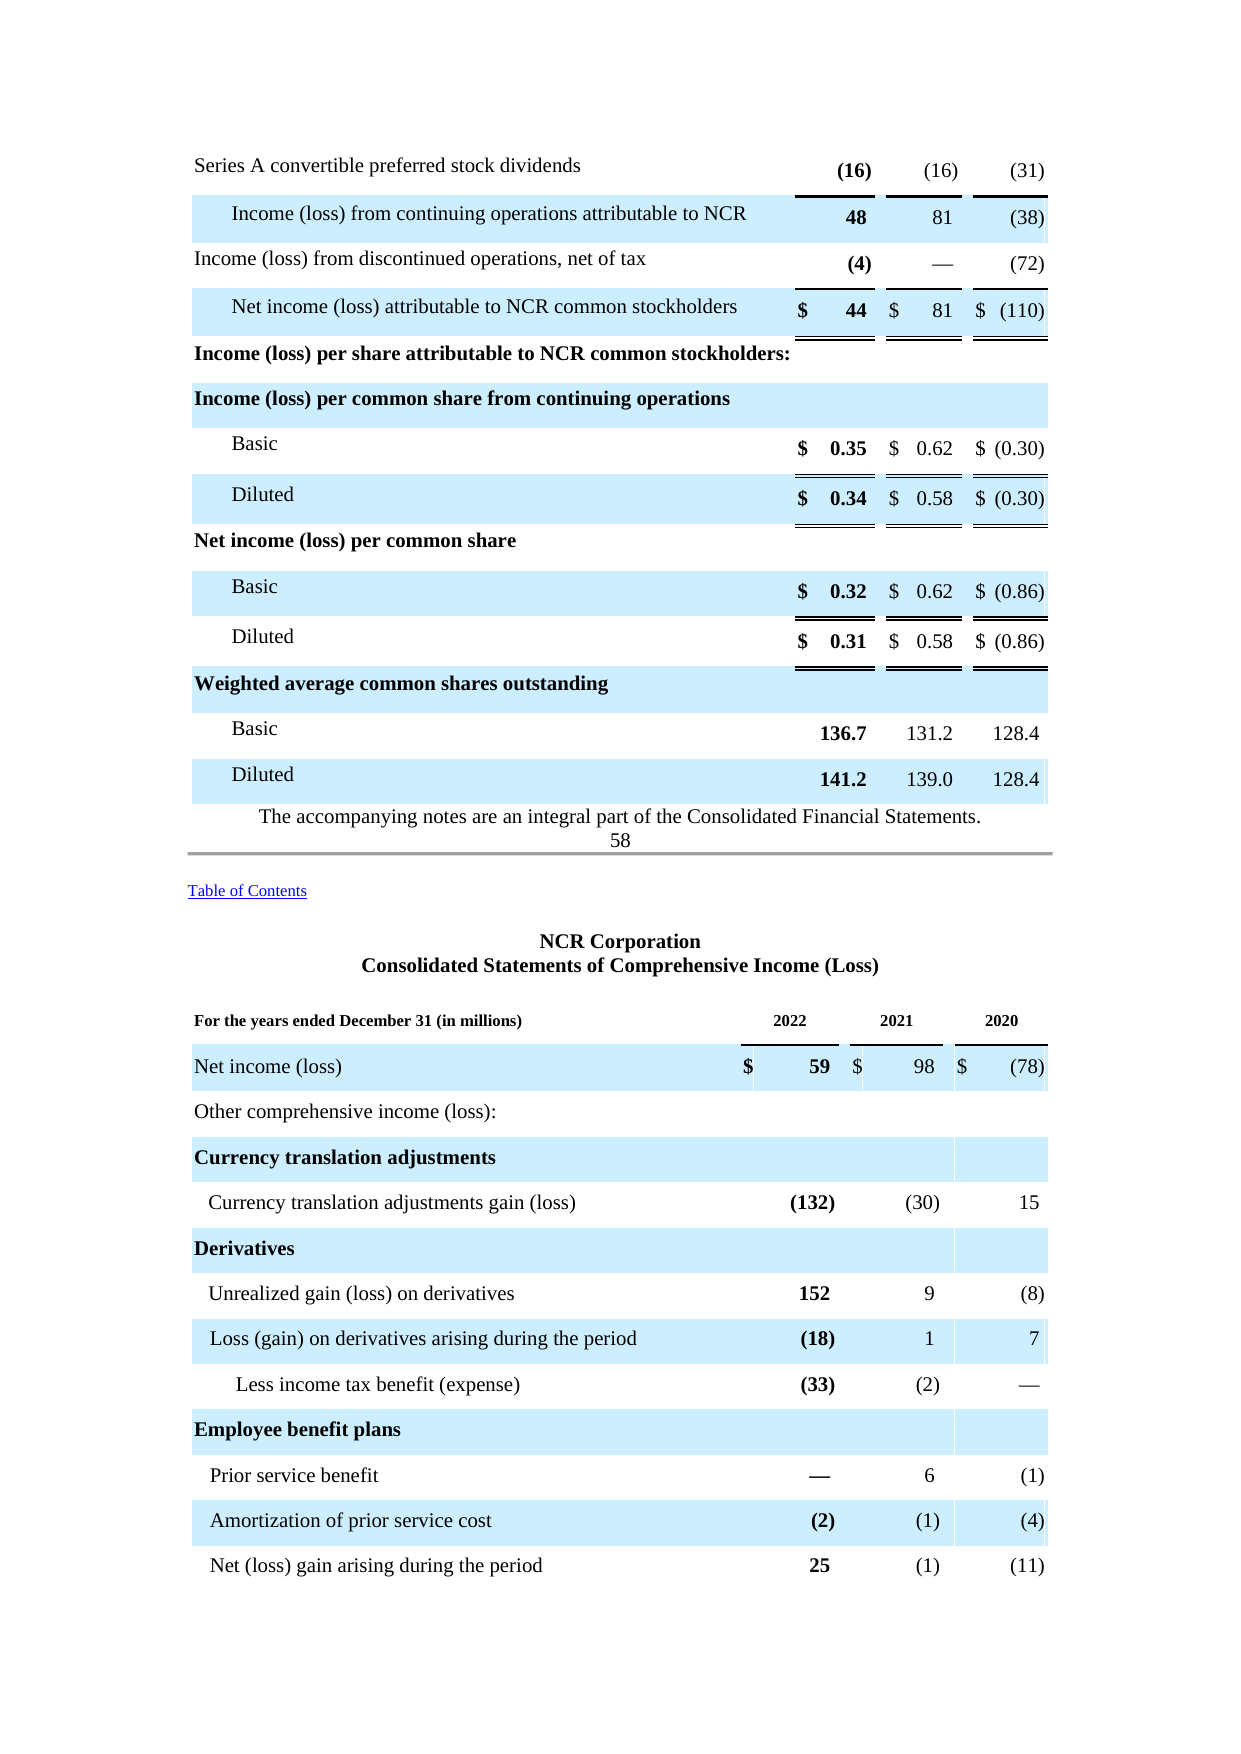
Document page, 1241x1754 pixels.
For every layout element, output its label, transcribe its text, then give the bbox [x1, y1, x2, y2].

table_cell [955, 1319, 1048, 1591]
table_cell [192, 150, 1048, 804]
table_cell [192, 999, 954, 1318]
text Table of Contents [187, 881, 1053, 900]
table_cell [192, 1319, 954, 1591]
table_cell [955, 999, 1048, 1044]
text The accompanying notes are an integral part of the Consolidated Financial Statements. [187, 804, 1053, 828]
text 58 [187, 828, 1053, 852]
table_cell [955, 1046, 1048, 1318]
text Consolidated Statements of Comprehensive Income (Loss) [187, 953, 1053, 977]
text NCR Corporation [187, 929, 1053, 953]
